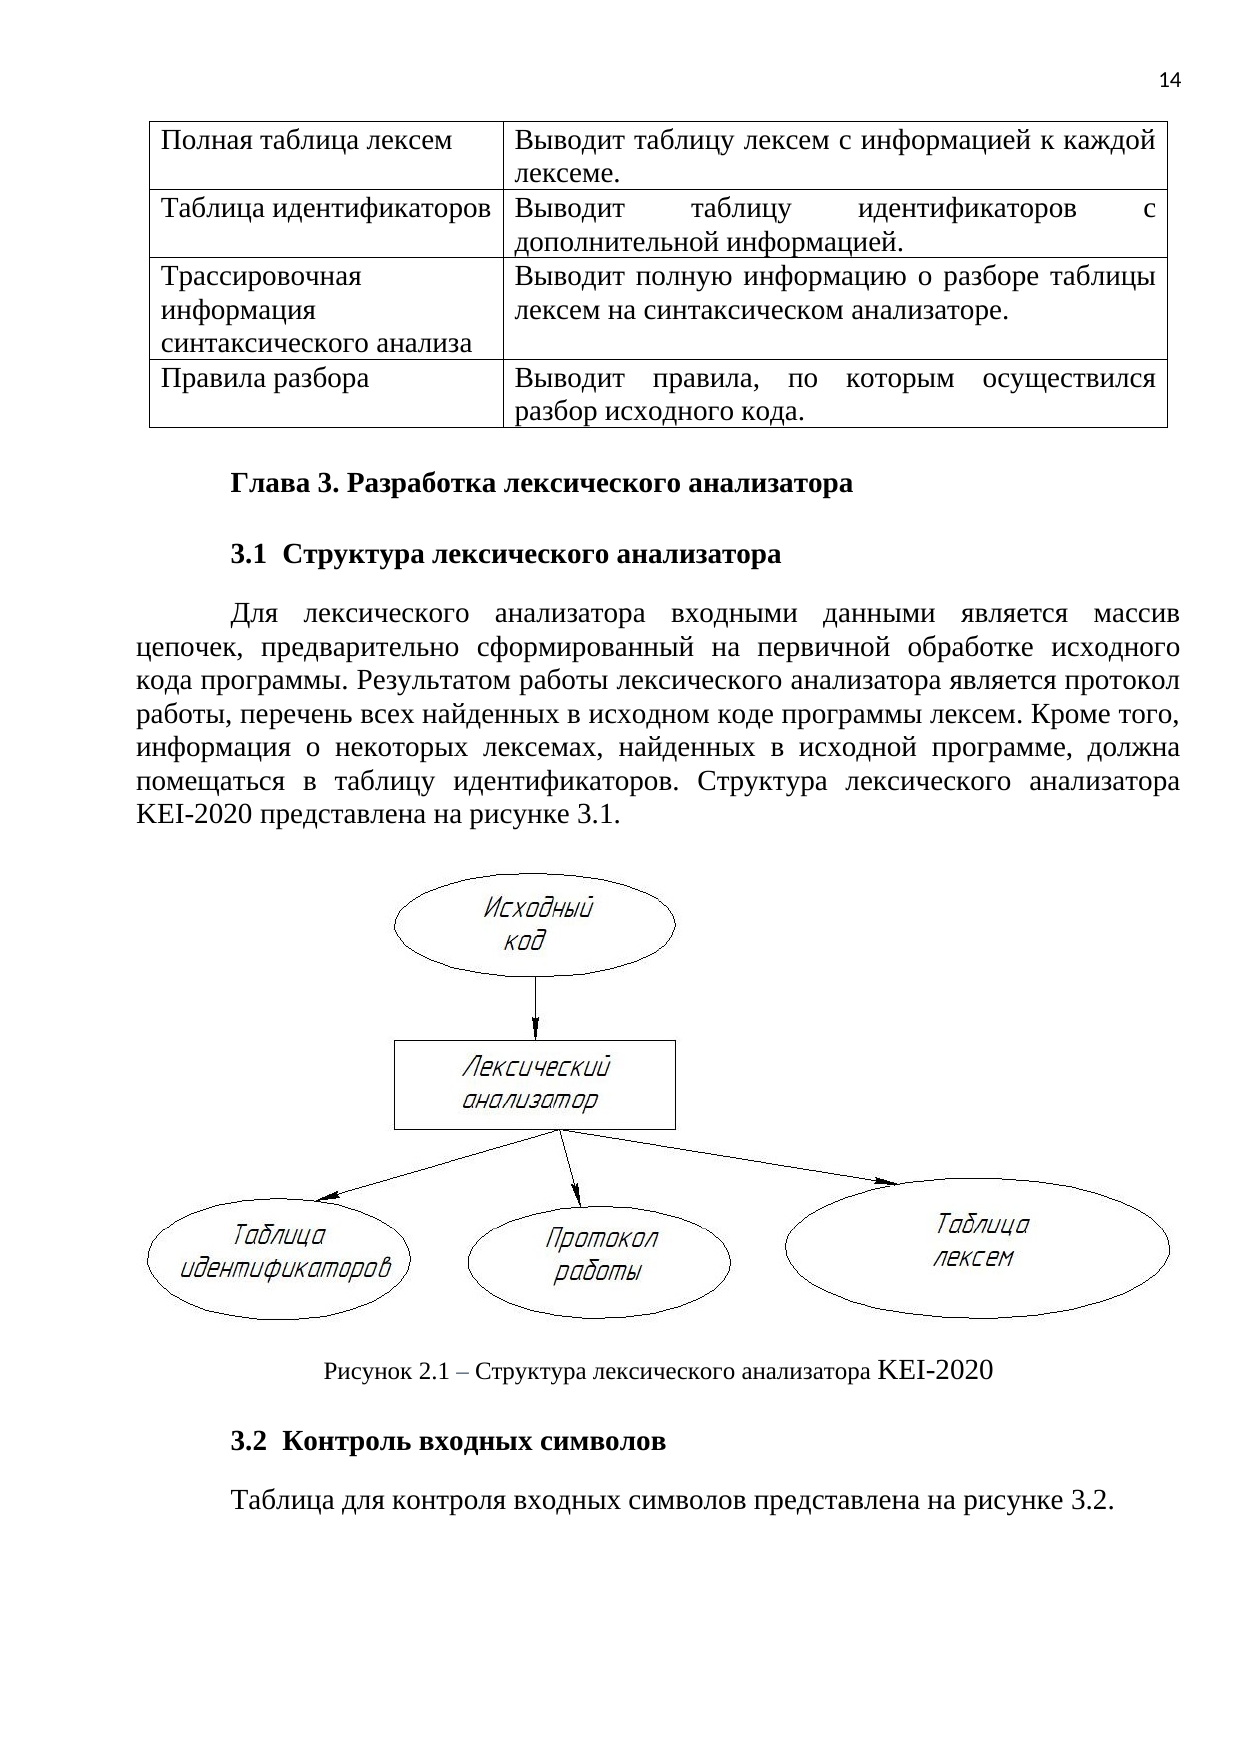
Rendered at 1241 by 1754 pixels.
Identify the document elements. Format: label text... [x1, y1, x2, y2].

subtitle Глава 3. Разработка лексического анализатора [136, 466, 1181, 499]
table_cell Полная таблица лексем [150, 122, 503, 189]
table_cell Выводит правила, по которым осуществился разбор исходного кода. [504, 360, 1167, 427]
table_cell Таблица идентификаторов [150, 190, 503, 257]
subtitle Структура лексического анализатора [230, 537, 1181, 570]
list Контроль входных символов [230, 1423, 1181, 1457]
table_cell Выводит полную информацию о разборе таблицы лексем на синтаксическом анализаторе. [504, 258, 1167, 359]
picture [135, 855, 1182, 1353]
table_cell Правила разбора [150, 360, 503, 427]
text Рисунок 2.1 – Структура лексического анализатора KEI-2020 [136, 1353, 1181, 1386]
text Для лексического анализатора входными данными является массив цепочек, предварительно сформированный на первичной обработке исходного кода программы. Результатом работы лексического анализатора является протокол работы, перечень всех найденных в исходном коде программы лексем. Кроме того, информация о некоторых лексемах, найденных в исходной программе, должна помещаться в таблицу идентификаторов. Структура лексического анализатора KEI-2020 представлена на рисунке 3.1. [136, 595, 1181, 830]
table_cell Выводит таблицу идентификаторов с дополнительной информацией. [504, 190, 1167, 257]
table_cell Трассировочная информация синтаксического анализа [150, 258, 503, 359]
text Таблица для контроля входных символов представлена на рисунке 3.2. [136, 1482, 1181, 1516]
table_cell Выводит таблицу лексем с информацией к каждой лексеме. [504, 122, 1167, 189]
